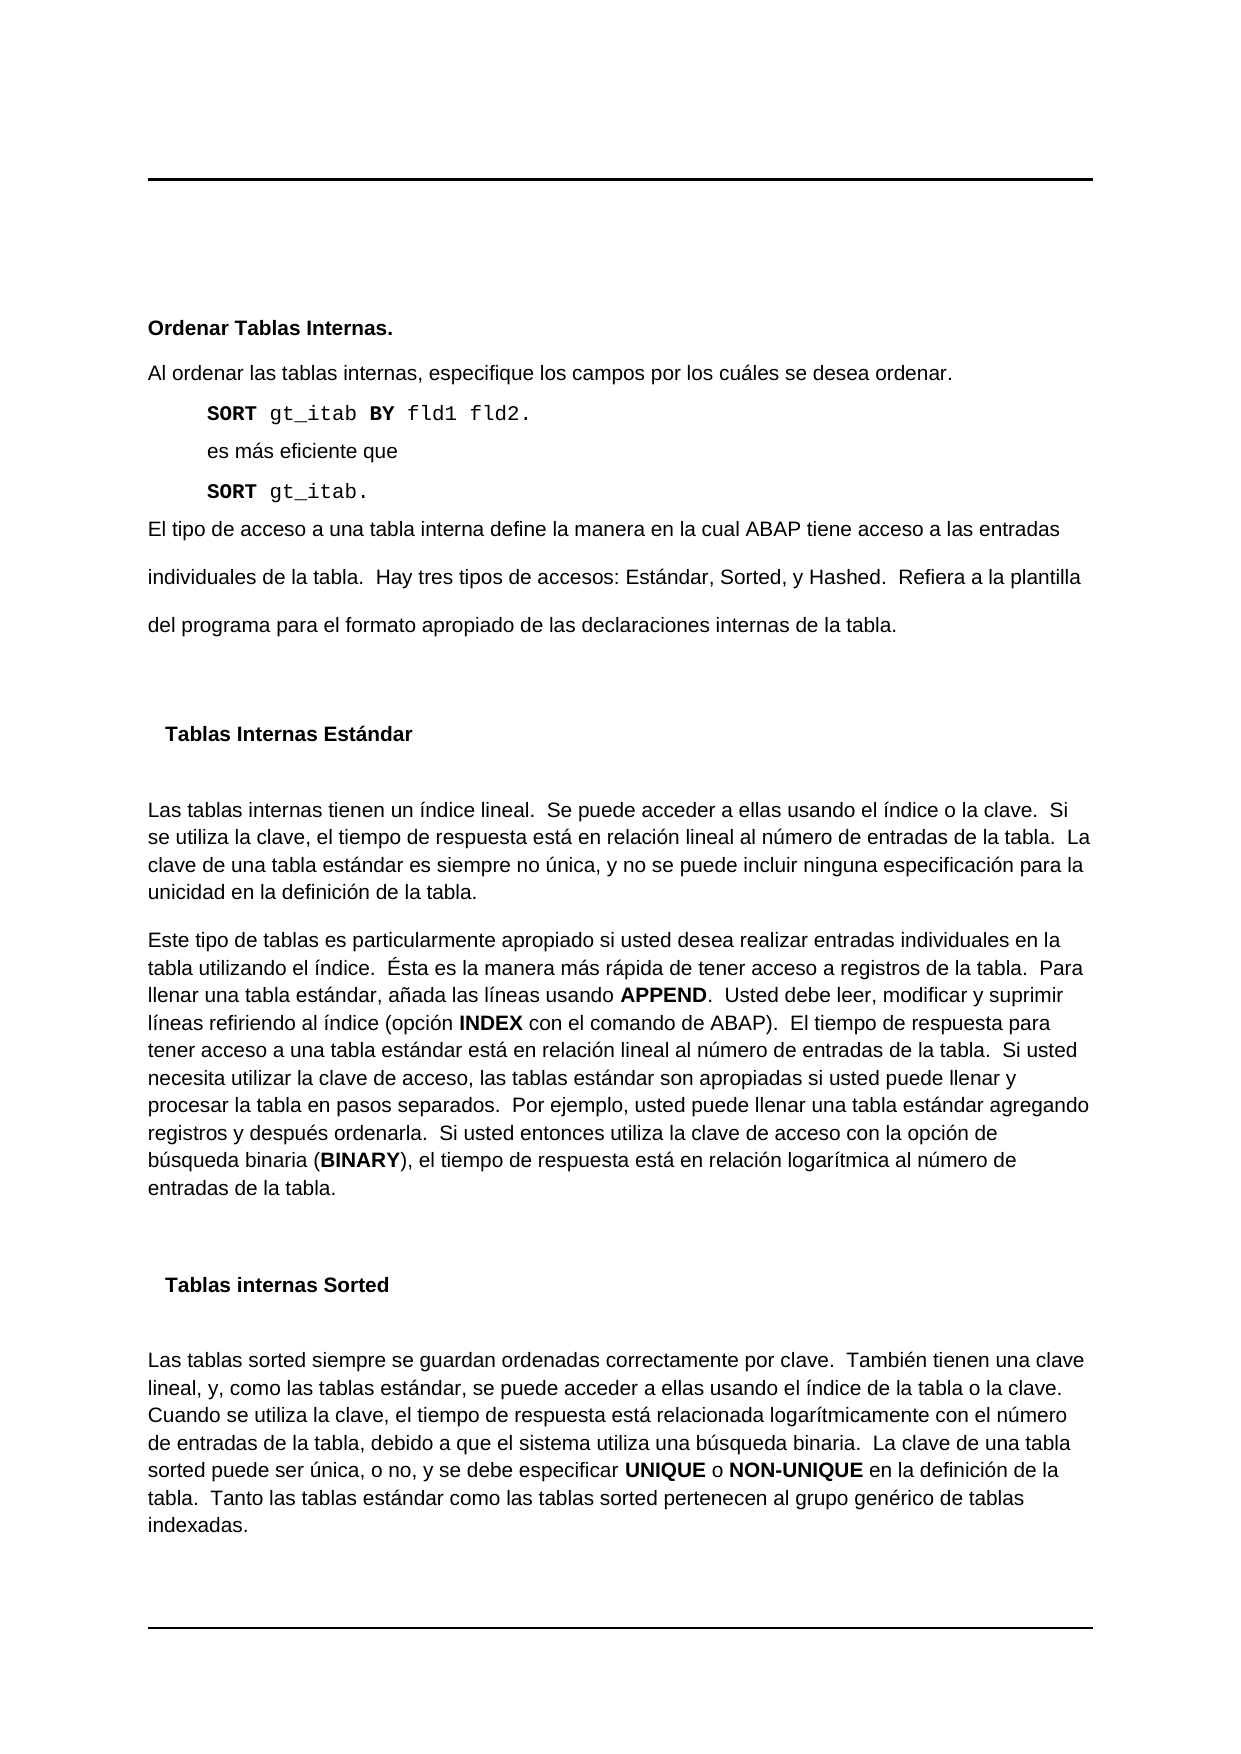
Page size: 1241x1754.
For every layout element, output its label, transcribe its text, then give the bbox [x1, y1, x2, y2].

text Las tablas internas tienen un índice lineal. Se puede acceder a ellas usando el índice o la clave. Si se utiliza la clave, el tiempo de respuesta está en relación lineal al número de entradas de la tabla. La clave de una tabla estándar es siempre no única, y no se puede incluir ninguna especificación para la unicidad en la definición de la tabla. [148, 797, 1093, 904]
text SORT gt_itab BY fld1 fld2. [207, 397, 1093, 426]
subtitle Tablas internas Sorted [148, 1272, 1093, 1296]
subtitle Ordenar Tablas Internas. [148, 316, 1093, 339]
text El tipo de acceso a una tabla interna define la manera en la cual ABAP tiene acceso a las entradas individuales de la tabla. Hay tres tipos de accesos: Estándar, Sorted, y Hashed. Refiera a la plantilla del programa para el formato apropiado de las declaraciones internas de la tabla. [148, 517, 1093, 637]
subtitle Tablas Internas Estándar [148, 722, 1093, 746]
text Este tipo de tablas es particularmente apropiado si usted desea realizar entradas individuales en la tabla utilizando el índice. Ésta es la manera más rápida de tener acceso a registros de la tabla. Para llenar una tabla estándar, añada las líneas usando APPEND. Usted debe leer, modificar y suprimir líneas refiriendo al índice (opción INDEX con el comando de ABAP). El tiempo de respuesta para tener acceso a una tabla estándar está en relación lineal al número de entradas de la tabla. Si usted necesita utilizar la clave de acceso, las tablas estándar son apropiadas si usted puede llenar y procesar la tabla en pasos separados. Por ejemplo, usted puede llenar una tabla estándar agregando registros y después ordenarla. Si usted entonces utiliza la clave de acceso con la opción de búsqueda binaria (BINARY), el tiempo de respuesta está en relación logarítmica al número de entradas de la tabla. [148, 928, 1093, 1200]
text SORT gt_itab. [207, 475, 1093, 504]
text Al ordenar las tablas internas, especifique los campos por los cuáles se desea ordenar. [148, 356, 1093, 385]
text Las tablas sorted siempre se guardan ordenadas correctamente por clave. También tienen una clave lineal, y, como las tablas estándar, se puede acceder a ellas usando el índice de la tabla o la clave. Cuando se utiliza la clave, el tiempo de respuesta está relacionada logarítmicamente con el número de entradas de la tabla, debido a que el sistema utiliza una búsqueda binaria. La clave de una tabla sorted puede ser única, o no, y se debe especificar UNIQUE o NON-UNIQUE en la definición de la tabla. Tanto las tablas estándar como las tablas sorted pertenecen al grupo genérico de tablas indexadas. [148, 1348, 1093, 1537]
text es más eficiente que [207, 439, 1093, 463]
